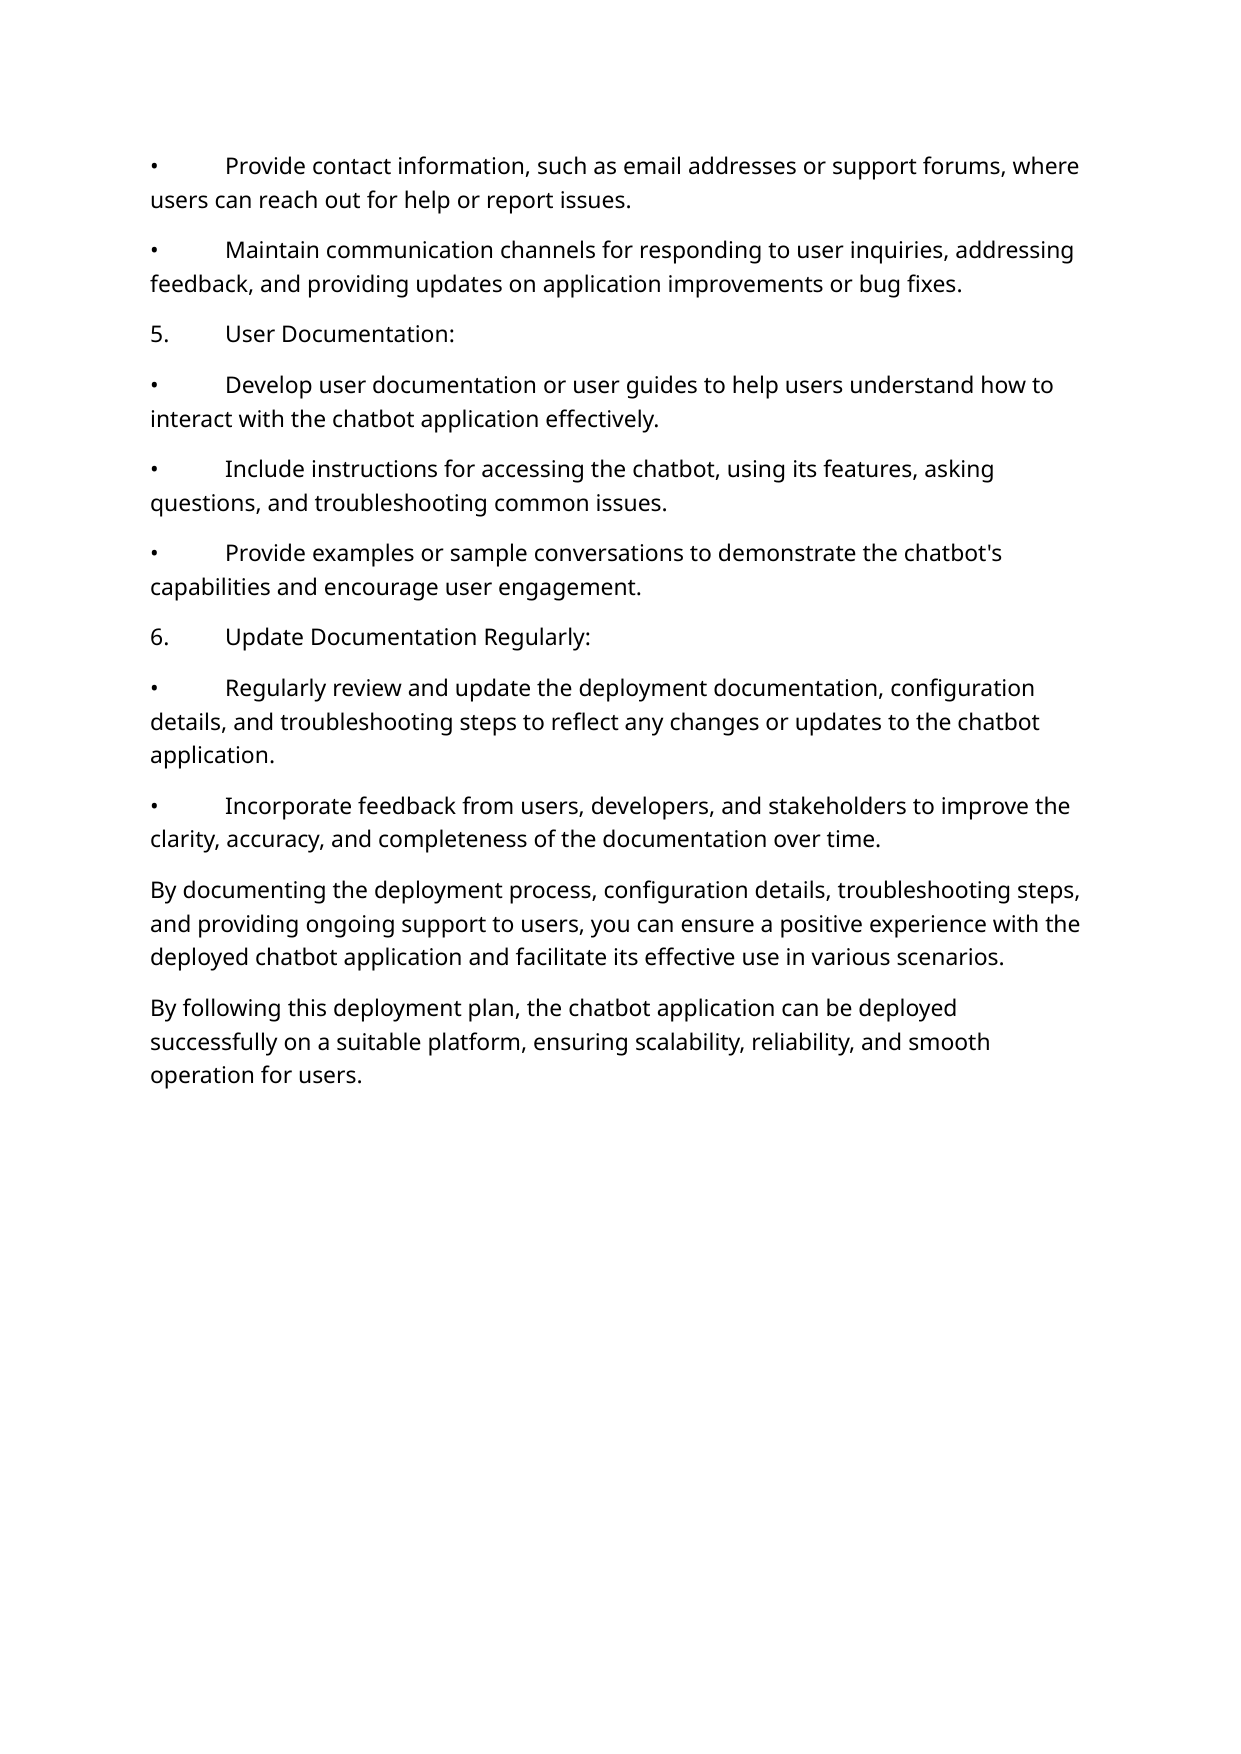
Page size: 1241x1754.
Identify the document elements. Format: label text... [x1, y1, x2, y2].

text 6. Update Documentation Regularly: [150, 621, 1090, 652]
text • Develop user documentation or user guides to help users understand how to interact with the chatbot application effectively. [150, 369, 1090, 434]
text • Provide examples or sample conversations to demonstrate the chatbot's capabilities and encourage user engagement. [150, 537, 1090, 602]
text By documenting the deployment process, configuration details, troubleshooting steps, and providing ongoing support to users, you can ensure a positive experience with the deployed chatbot application and facilitate its effective use in various scenarios. [150, 874, 1090, 972]
text • Incorporate feedback from users, developers, and stakeholders to improve the clarity, accuracy, and completeness of the documentation over time. [150, 789, 1090, 854]
text • Include instructions for accessing the chatbot, using its features, asking questions, and troubleshooting common issues. [150, 453, 1090, 518]
text By following this deployment plan, the chatbot application can be deployed successfully on a suitable platform, ensuring scalability, reliability, and smooth operation for users. [150, 992, 1090, 1090]
text • Regularly review and update the deployment documentation, configuration details, and troubleshooting steps to reflect any changes or updates to the chatbot application. [150, 672, 1090, 770]
text 5. User Documentation: [150, 318, 1090, 349]
text • Provide contact information, such as email addresses or support forums, where users can reach out for help or report issues. [150, 150, 1090, 215]
text • Maintain communication channels for responding to user inquiries, addressing feedback, and providing updates on application improvements or bug fixes. [150, 234, 1090, 299]
